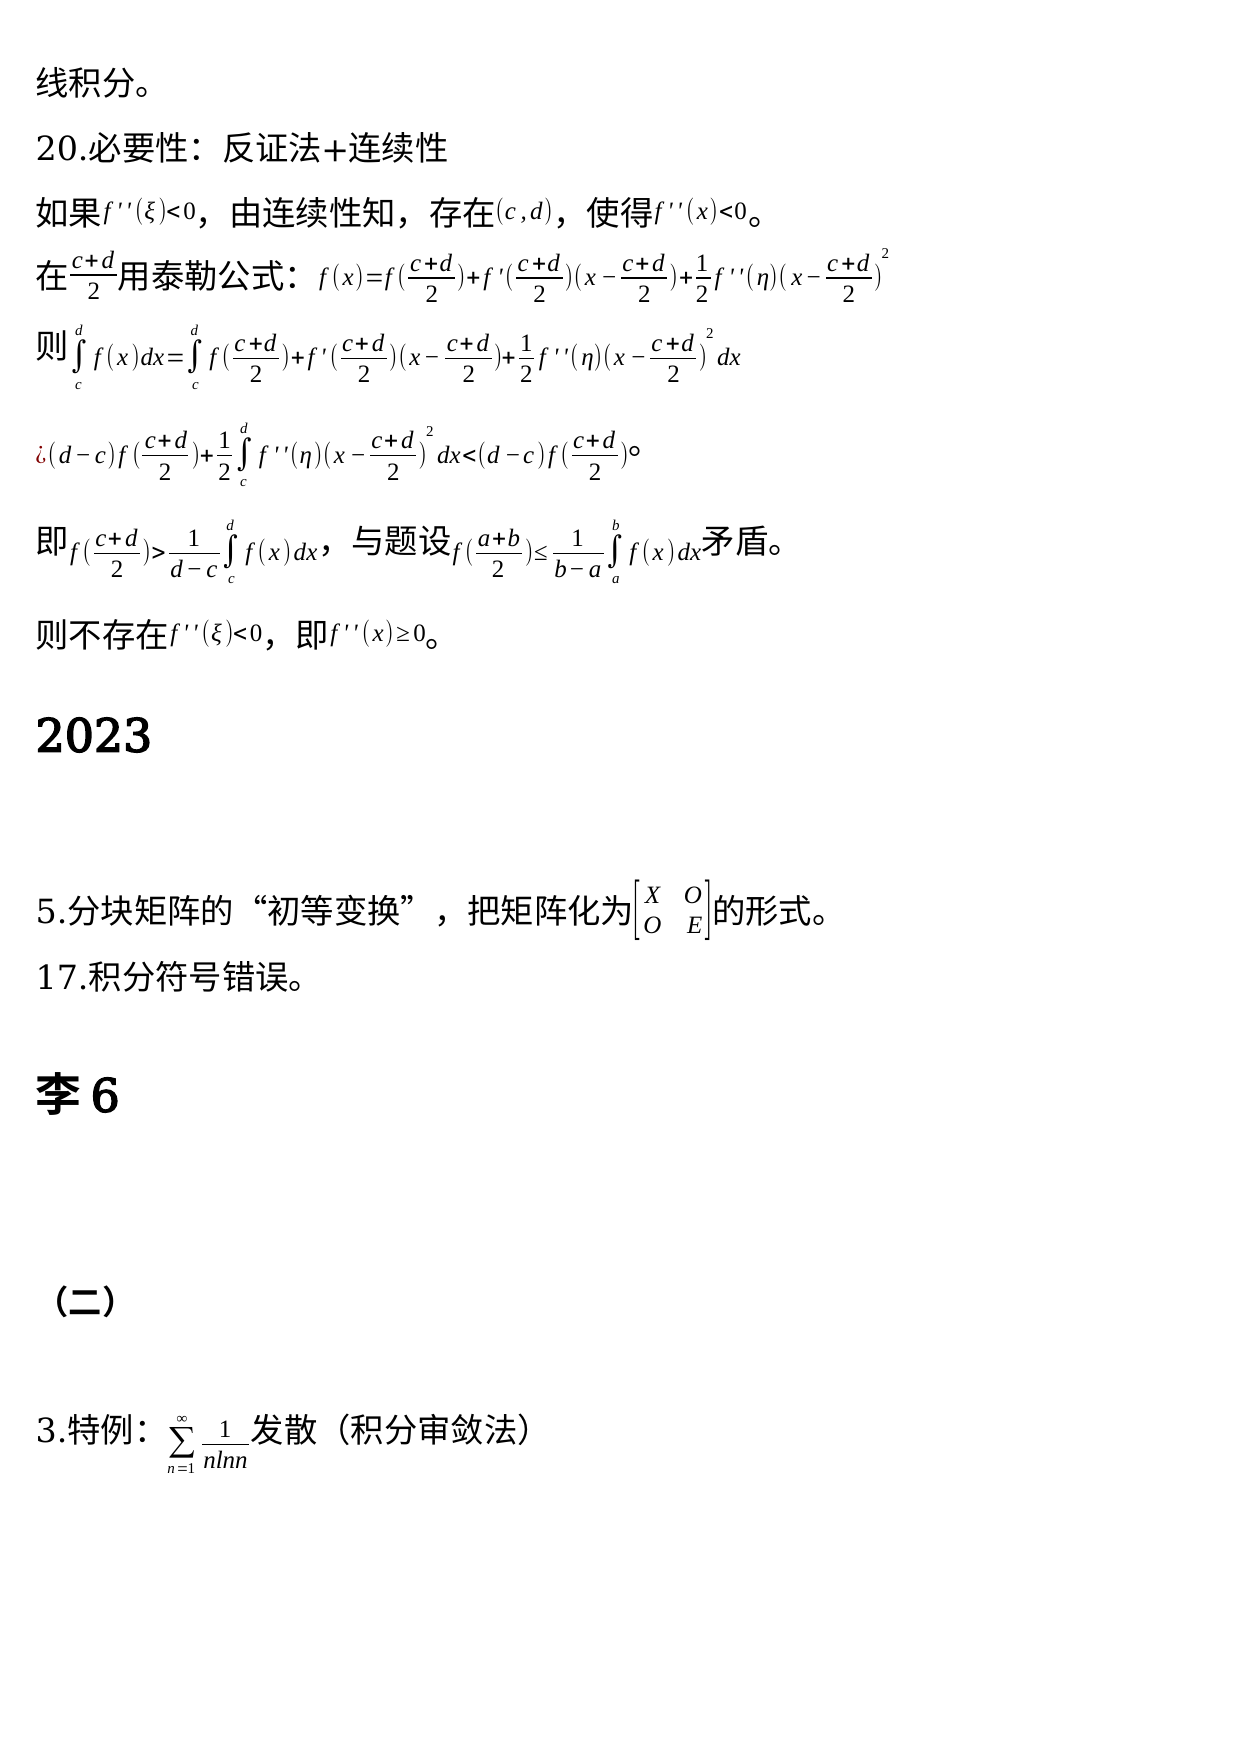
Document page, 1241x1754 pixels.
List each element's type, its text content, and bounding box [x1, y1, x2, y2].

subtitle 2023 [35, 701, 1205, 766]
text 3.特例：发散（积分审敛法） [35, 1394, 1205, 1492]
text 则不存在，即。 [35, 601, 1205, 666]
subtitle 李6 [35, 1043, 1205, 1140]
text 17.积分符号错误。 [35, 942, 1205, 1007]
text 在用泰勒公式： [35, 243, 1205, 308]
text 如果，由连续性知，存在，使得。 [35, 178, 1205, 243]
subtitle （二） [35, 1268, 1205, 1333]
text 20.必要性：反证法+连续性 [35, 113, 1205, 178]
text 即，与题设矛盾。 [35, 503, 1205, 601]
text 5.分块矩阵的“初等变换”，把矩阵化为的形式。 [35, 877, 1205, 942]
text 。 [35, 406, 1205, 503]
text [35, 48, 1205, 113]
text 则 [35, 308, 1205, 406]
